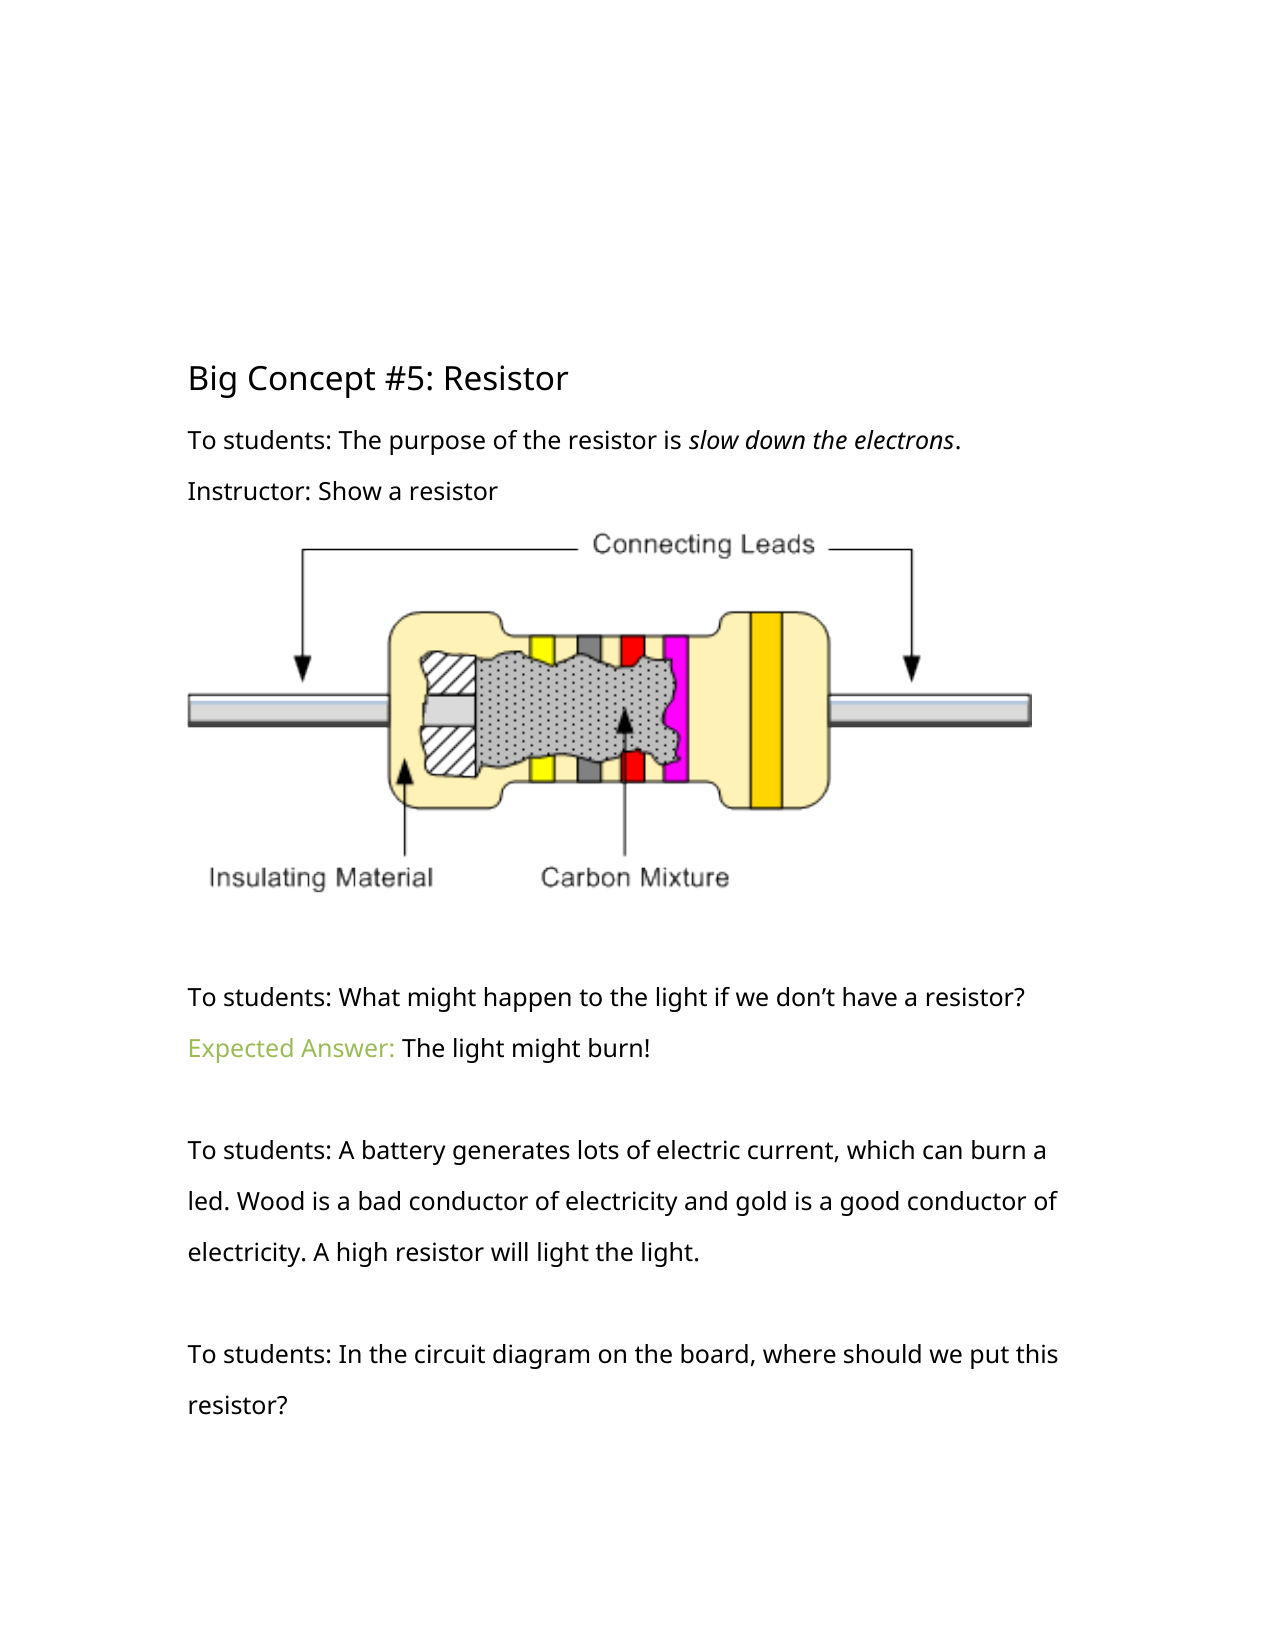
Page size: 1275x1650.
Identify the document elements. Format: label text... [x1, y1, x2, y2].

text Big Concept #5: Resistor [187, 354, 1087, 400]
text To students: What might happen to the light if we don’t have a resistor? [187, 979, 1087, 1014]
text Instructor: Show a resistor [187, 473, 1087, 508]
text To students: In the circuit diagram on the board, where should we put this resistor? [187, 1337, 1087, 1422]
text Expected Answer: The light might burn! [187, 1031, 1087, 1065]
text To students: A battery generates lots of electric current, which can burn a led. Wood is a bad conductor of electricity and gold is a good conductor of electricity. A high resistor will light the light. [187, 1133, 1087, 1269]
text To students: The purpose of the resistor is slow down the electrons. [187, 422, 1087, 457]
picture [187, 524, 1032, 897]
